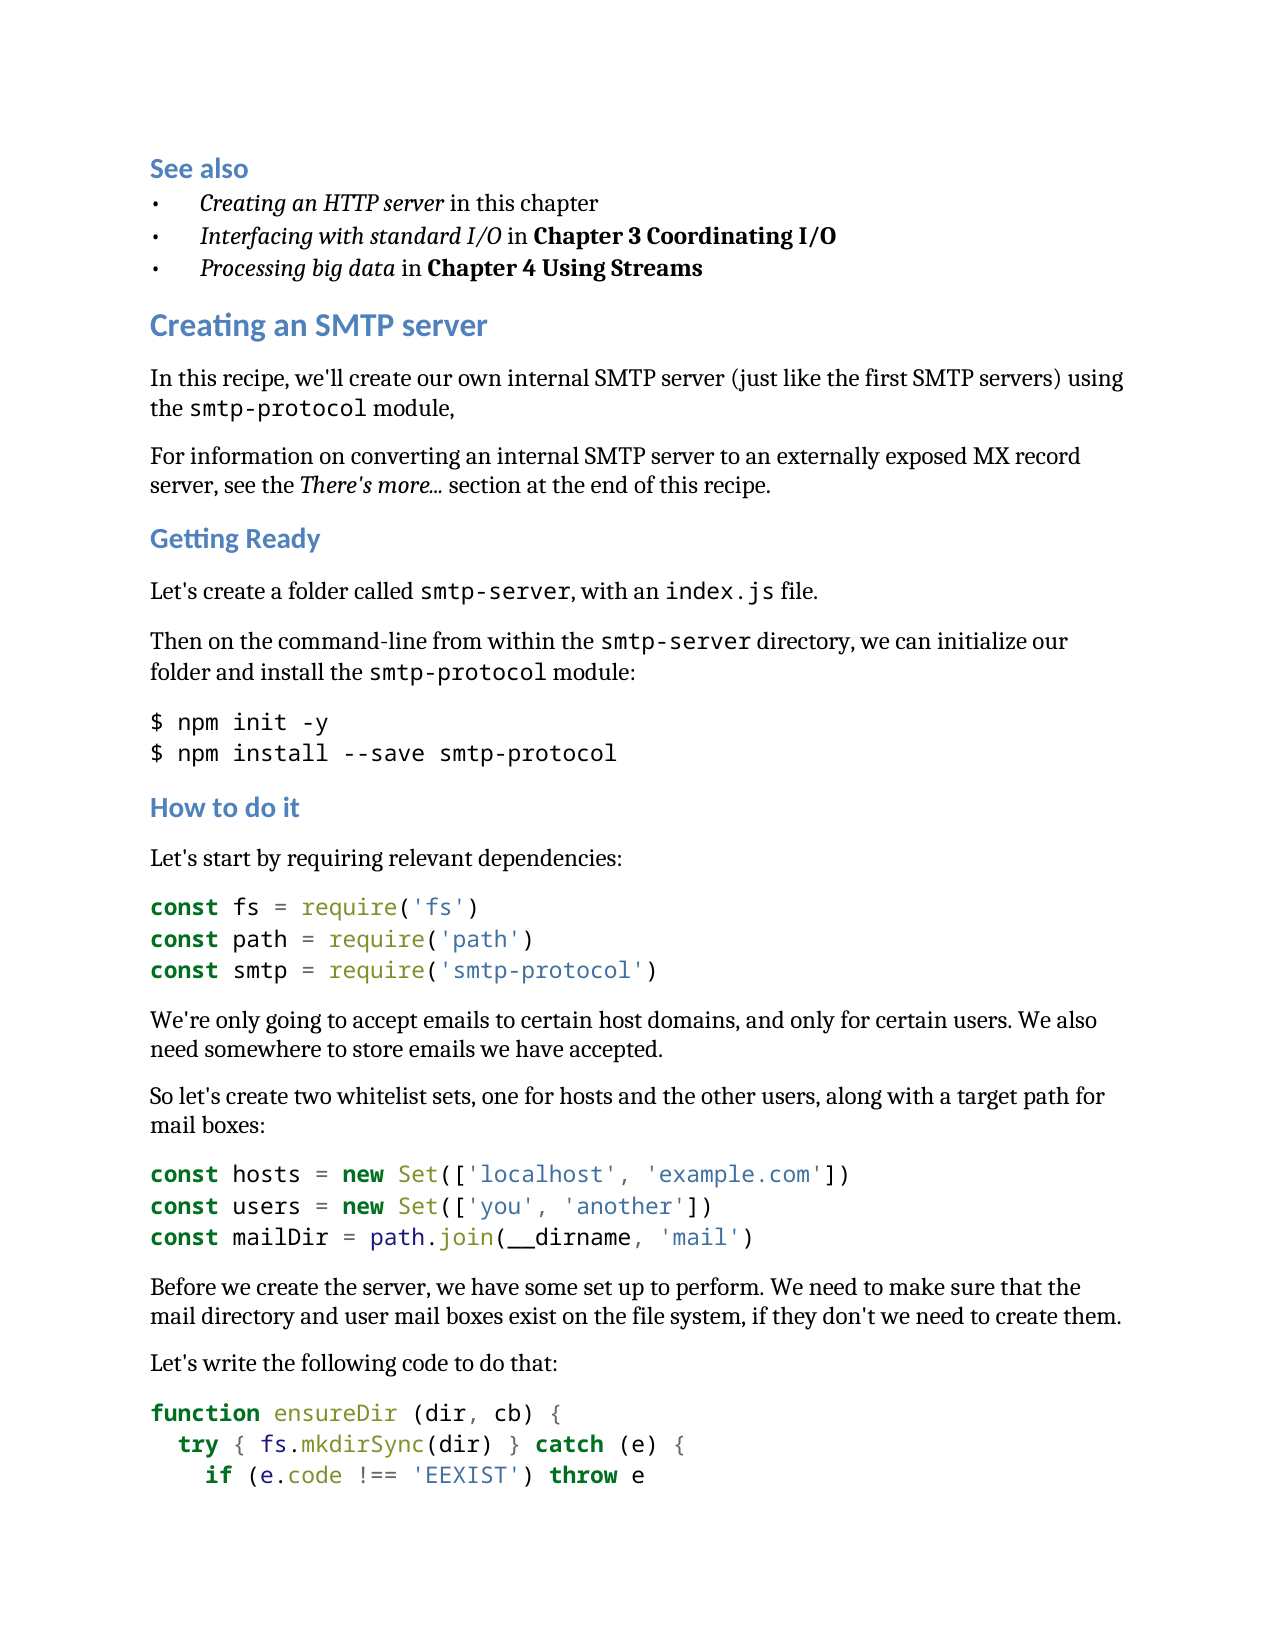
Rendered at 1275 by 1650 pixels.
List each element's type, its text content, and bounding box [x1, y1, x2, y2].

text Let's create a folder called smtp-server, with an index.js file. [150, 575, 1125, 606]
text For information on converting an internal SMTP server to an externally exposed MX record server, see the There's more... section at the end of this recipe. [150, 442, 1125, 500]
text const fs = require('fs') const path = require('path') const smtp = require('smtp-protocol') [150, 891, 1125, 985]
text Let's write the following code to do that: [150, 1349, 1125, 1378]
text Let's start by requiring relevant dependencies: [150, 844, 1125, 873]
text So let's create two whitelist sets, one for hosts and the other users, along with a target path for mail boxes: [150, 1082, 1125, 1140]
list Interfacing with standard I/O in Chapter 3 Coordinating I/O [150, 222, 1125, 251]
text Then on the command-line from within the smtp-server directory, we can initialize our folder and install the smtp-protocol module: [150, 625, 1125, 687]
list Processing big data in Chapter 4 Using Streams [150, 254, 1125, 283]
subtitle Creating an SMTP server [150, 304, 1125, 345]
text Before we create the server, we have some set up to perform. We need to make sure that the mail directory and user mail boxes exist on the file system, if they don't we need to create them. [150, 1273, 1125, 1331]
text $ npm init -y $ npm install --save smtp-protocol [150, 706, 1125, 769]
text We're only going to accept emails to certain host domains, and only for certain users. We also need somewhere to store emails we have accepted. [150, 1006, 1125, 1063]
subtitle Getting Ready [150, 521, 1125, 556]
list Creating an HTTP server in this chapter [150, 189, 1125, 218]
subtitle How to do it [150, 789, 1125, 825]
text In this recipe, we'll create our own internal SMTP server (just like the first SMTP servers) using the smtp-protocol module, [150, 363, 1125, 423]
text const hosts = new Set(['localhost', 'example.com']) const users = new Set(['you', 'another']) const mailDir = path.join(__dirname, 'mail') [150, 1158, 1125, 1252]
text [150, 1397, 1125, 1491]
subtitle See also [150, 150, 1125, 186]
